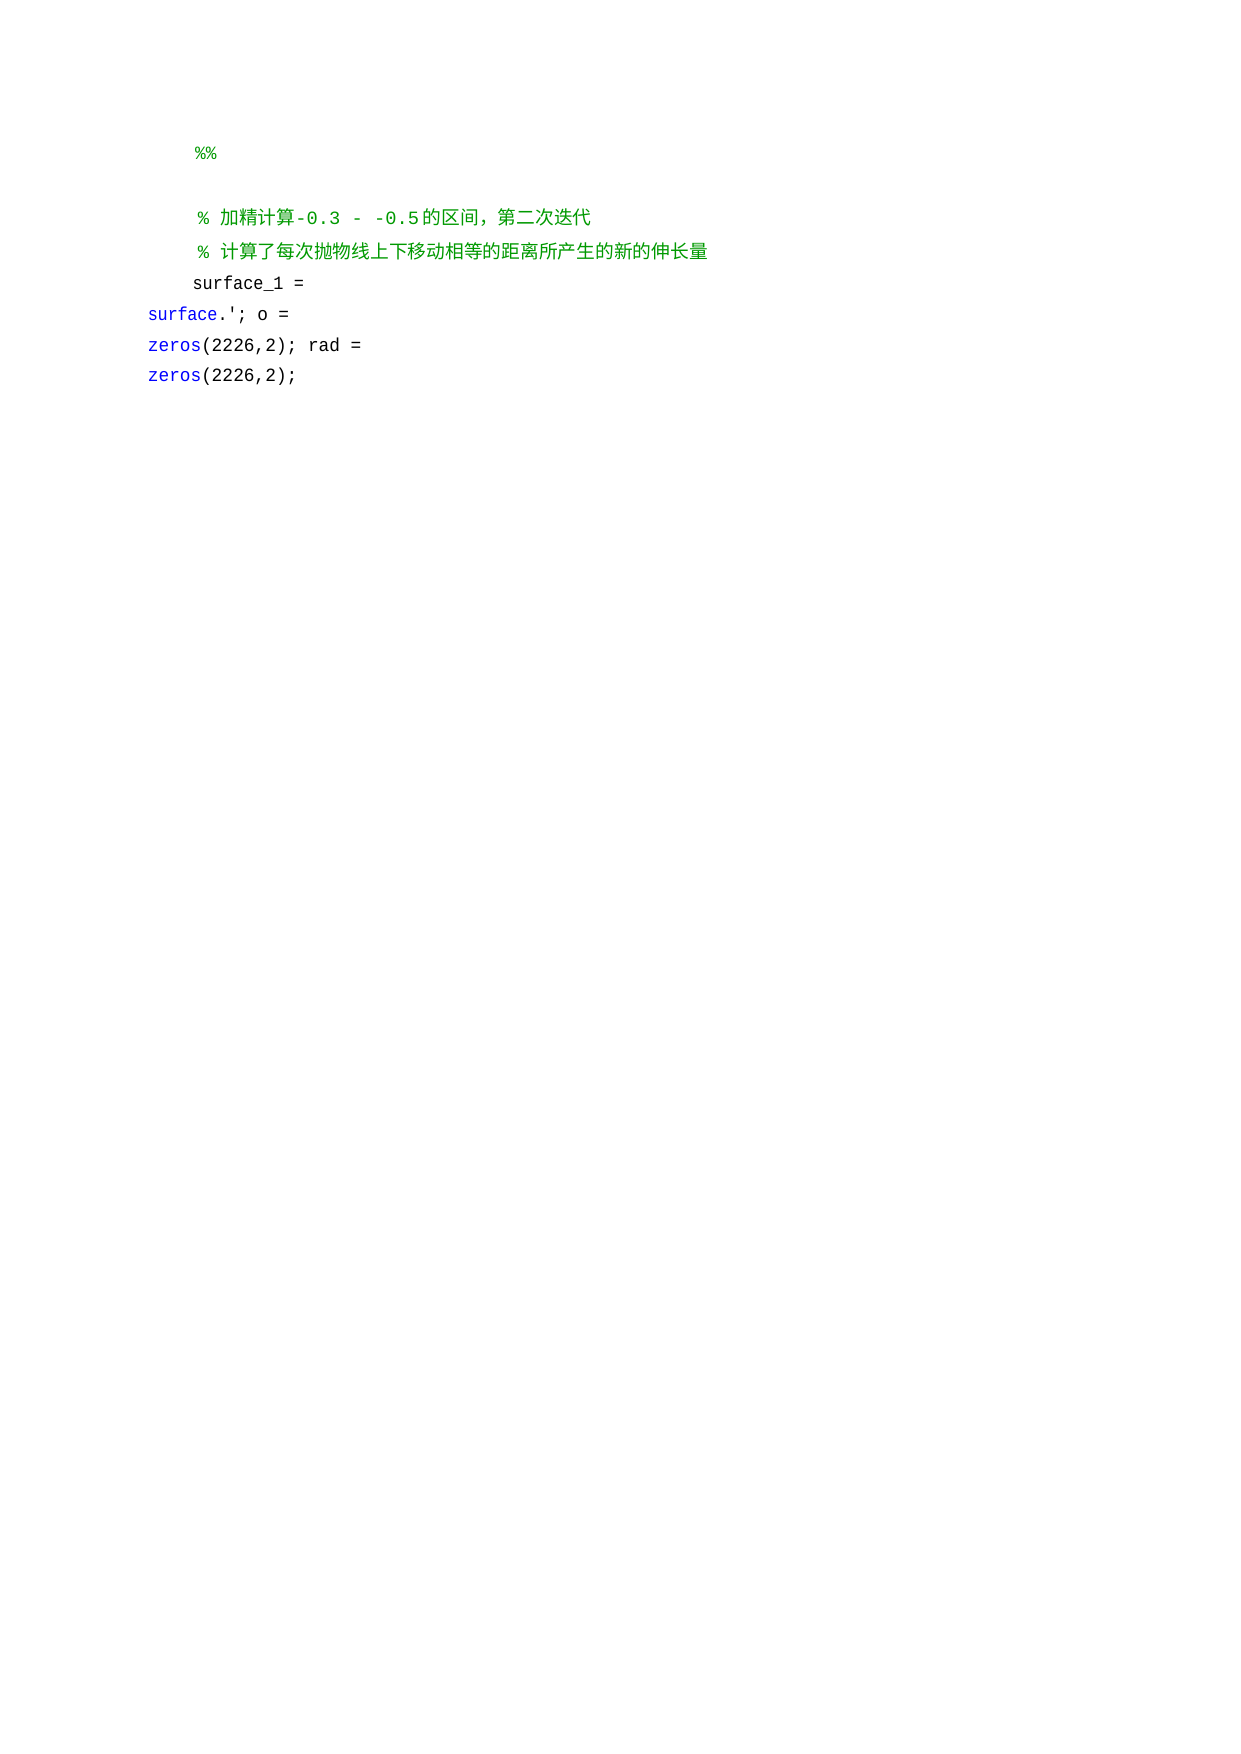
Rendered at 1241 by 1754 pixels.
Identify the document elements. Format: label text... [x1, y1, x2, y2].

text % 计算了每次抛物线上下移动相等的距离所产生的新的伸长量 [148, 237, 1194, 264]
text % 加精计算-0.3 - -0.5的区间，第二次迭代 [148, 203, 1194, 230]
text surface_1 = surface.'; o = zeros(2226,2); rad = zeros(2226,2); [148, 274, 364, 387]
text %% [148, 144, 1194, 165]
